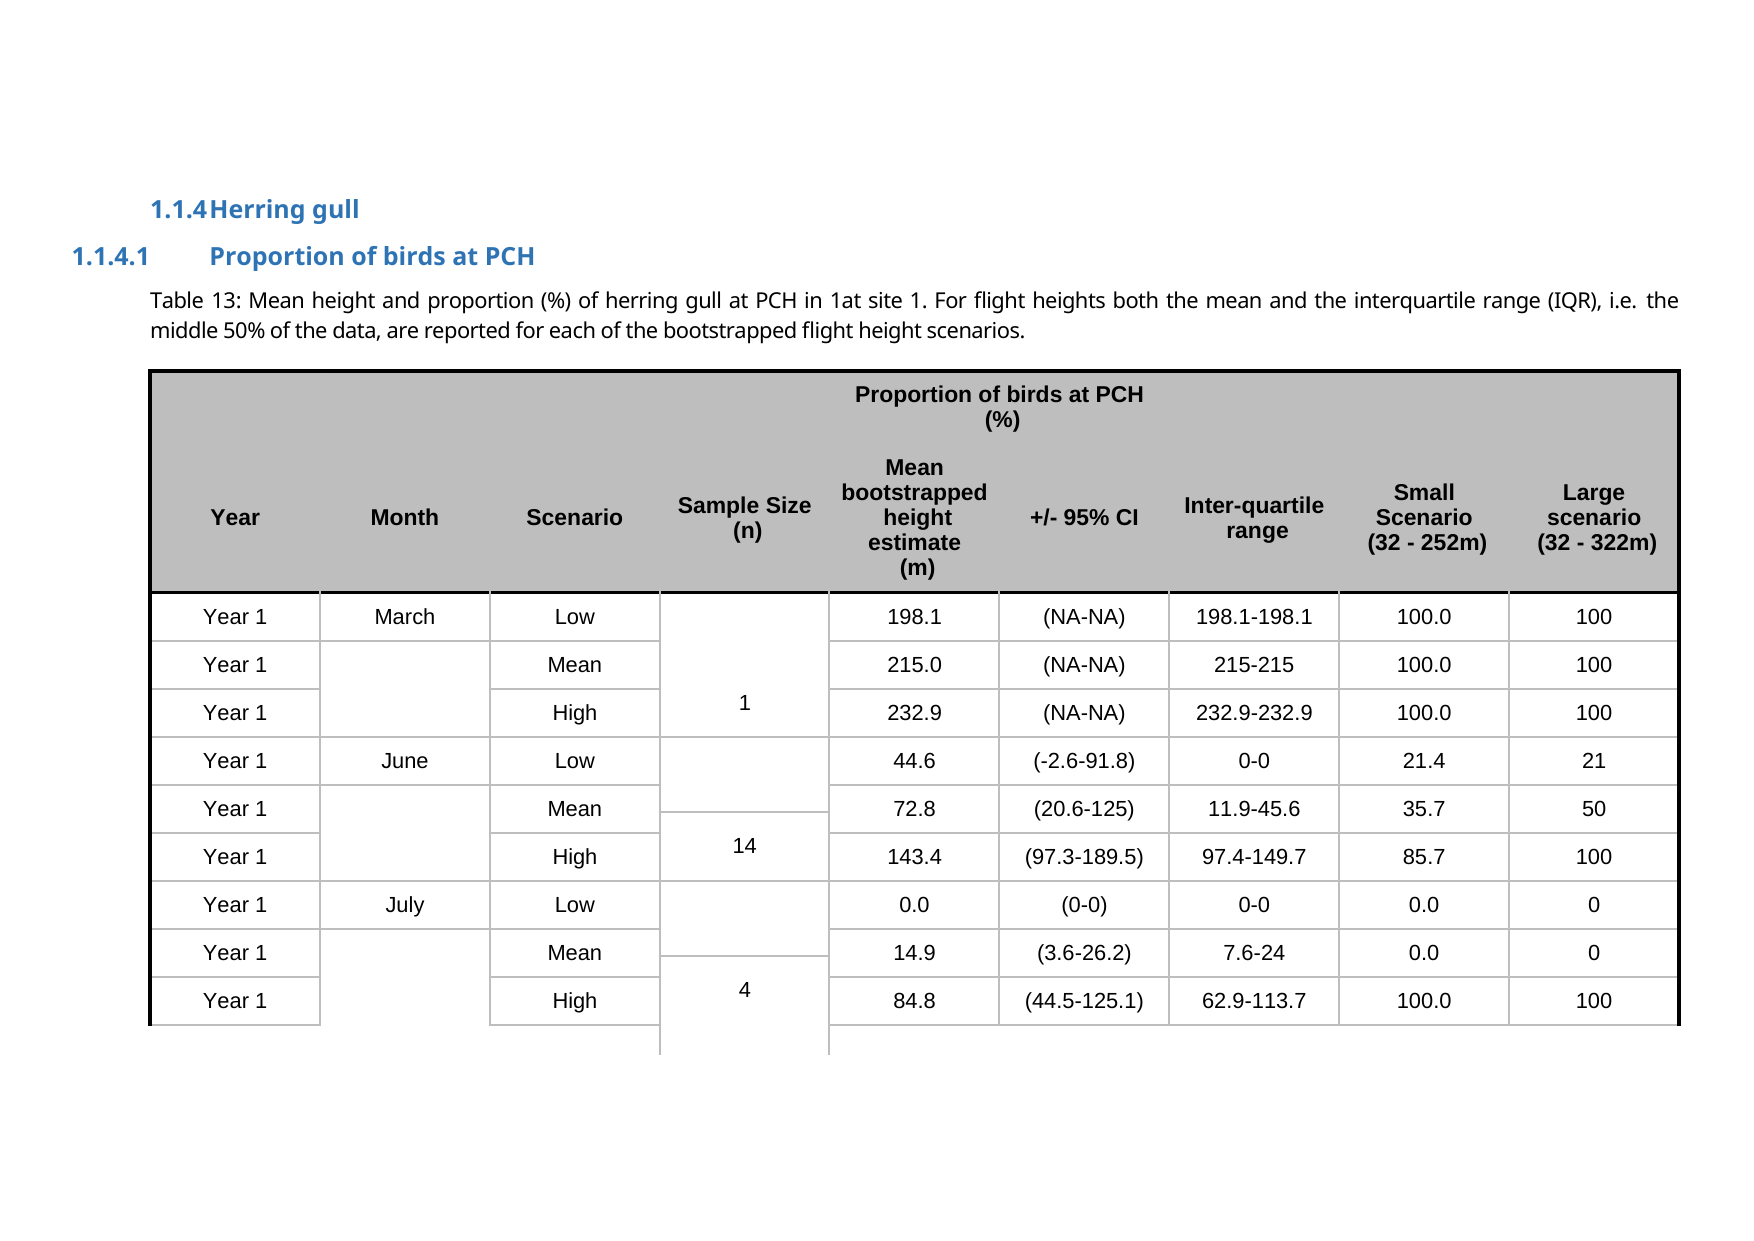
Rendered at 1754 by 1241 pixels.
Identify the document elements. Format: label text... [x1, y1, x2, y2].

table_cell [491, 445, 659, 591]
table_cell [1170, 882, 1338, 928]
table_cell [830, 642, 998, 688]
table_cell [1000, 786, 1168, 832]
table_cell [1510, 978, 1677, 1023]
subtitle Proportion of birds at PCH [150, 238, 1679, 272]
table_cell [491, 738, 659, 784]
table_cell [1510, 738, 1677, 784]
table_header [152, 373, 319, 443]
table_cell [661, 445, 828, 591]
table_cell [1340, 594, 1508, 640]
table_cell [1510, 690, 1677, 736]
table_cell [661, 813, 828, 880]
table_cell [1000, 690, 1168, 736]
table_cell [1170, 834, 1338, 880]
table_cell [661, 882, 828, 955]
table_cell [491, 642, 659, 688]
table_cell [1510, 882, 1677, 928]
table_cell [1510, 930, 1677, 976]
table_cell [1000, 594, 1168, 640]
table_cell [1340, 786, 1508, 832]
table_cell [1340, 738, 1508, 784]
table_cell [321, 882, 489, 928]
subtitle Herring gull [150, 192, 1679, 226]
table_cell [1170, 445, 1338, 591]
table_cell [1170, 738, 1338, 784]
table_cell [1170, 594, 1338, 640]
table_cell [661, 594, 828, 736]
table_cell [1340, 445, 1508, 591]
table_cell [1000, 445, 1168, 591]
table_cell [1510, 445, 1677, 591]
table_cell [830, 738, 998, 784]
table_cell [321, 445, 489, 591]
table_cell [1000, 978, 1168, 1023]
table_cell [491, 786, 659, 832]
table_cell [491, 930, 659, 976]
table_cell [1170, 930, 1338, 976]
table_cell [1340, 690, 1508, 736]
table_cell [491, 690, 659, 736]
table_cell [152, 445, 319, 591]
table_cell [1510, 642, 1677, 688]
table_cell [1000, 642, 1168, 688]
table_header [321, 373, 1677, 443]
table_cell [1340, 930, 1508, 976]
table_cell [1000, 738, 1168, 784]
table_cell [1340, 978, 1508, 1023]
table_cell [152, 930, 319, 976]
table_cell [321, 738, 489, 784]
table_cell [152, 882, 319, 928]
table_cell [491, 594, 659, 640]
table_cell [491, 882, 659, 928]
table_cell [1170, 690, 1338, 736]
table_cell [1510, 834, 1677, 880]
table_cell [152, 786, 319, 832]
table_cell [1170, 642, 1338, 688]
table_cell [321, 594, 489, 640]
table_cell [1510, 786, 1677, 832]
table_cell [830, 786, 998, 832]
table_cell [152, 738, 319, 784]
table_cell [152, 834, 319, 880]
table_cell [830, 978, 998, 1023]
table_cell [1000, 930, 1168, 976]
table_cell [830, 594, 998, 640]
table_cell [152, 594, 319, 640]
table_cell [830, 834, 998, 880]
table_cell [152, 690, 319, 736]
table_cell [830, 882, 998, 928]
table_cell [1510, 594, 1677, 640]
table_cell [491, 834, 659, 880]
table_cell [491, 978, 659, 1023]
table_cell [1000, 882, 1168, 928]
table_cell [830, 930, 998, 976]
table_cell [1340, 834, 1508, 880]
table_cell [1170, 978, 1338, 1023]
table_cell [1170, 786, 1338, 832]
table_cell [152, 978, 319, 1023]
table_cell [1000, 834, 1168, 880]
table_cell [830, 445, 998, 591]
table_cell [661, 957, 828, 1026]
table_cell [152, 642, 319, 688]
text Table : Mean height and proportion (%) of herring gull at PCH in 1at site 1. For flight heights both the mean and the interquartile range (IQR), i.e. the middle 50% of the data, are reported for each of the bootstrapped flight height scenarios. [150, 285, 1679, 344]
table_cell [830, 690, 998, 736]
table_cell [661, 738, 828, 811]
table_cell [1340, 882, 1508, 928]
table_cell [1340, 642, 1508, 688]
